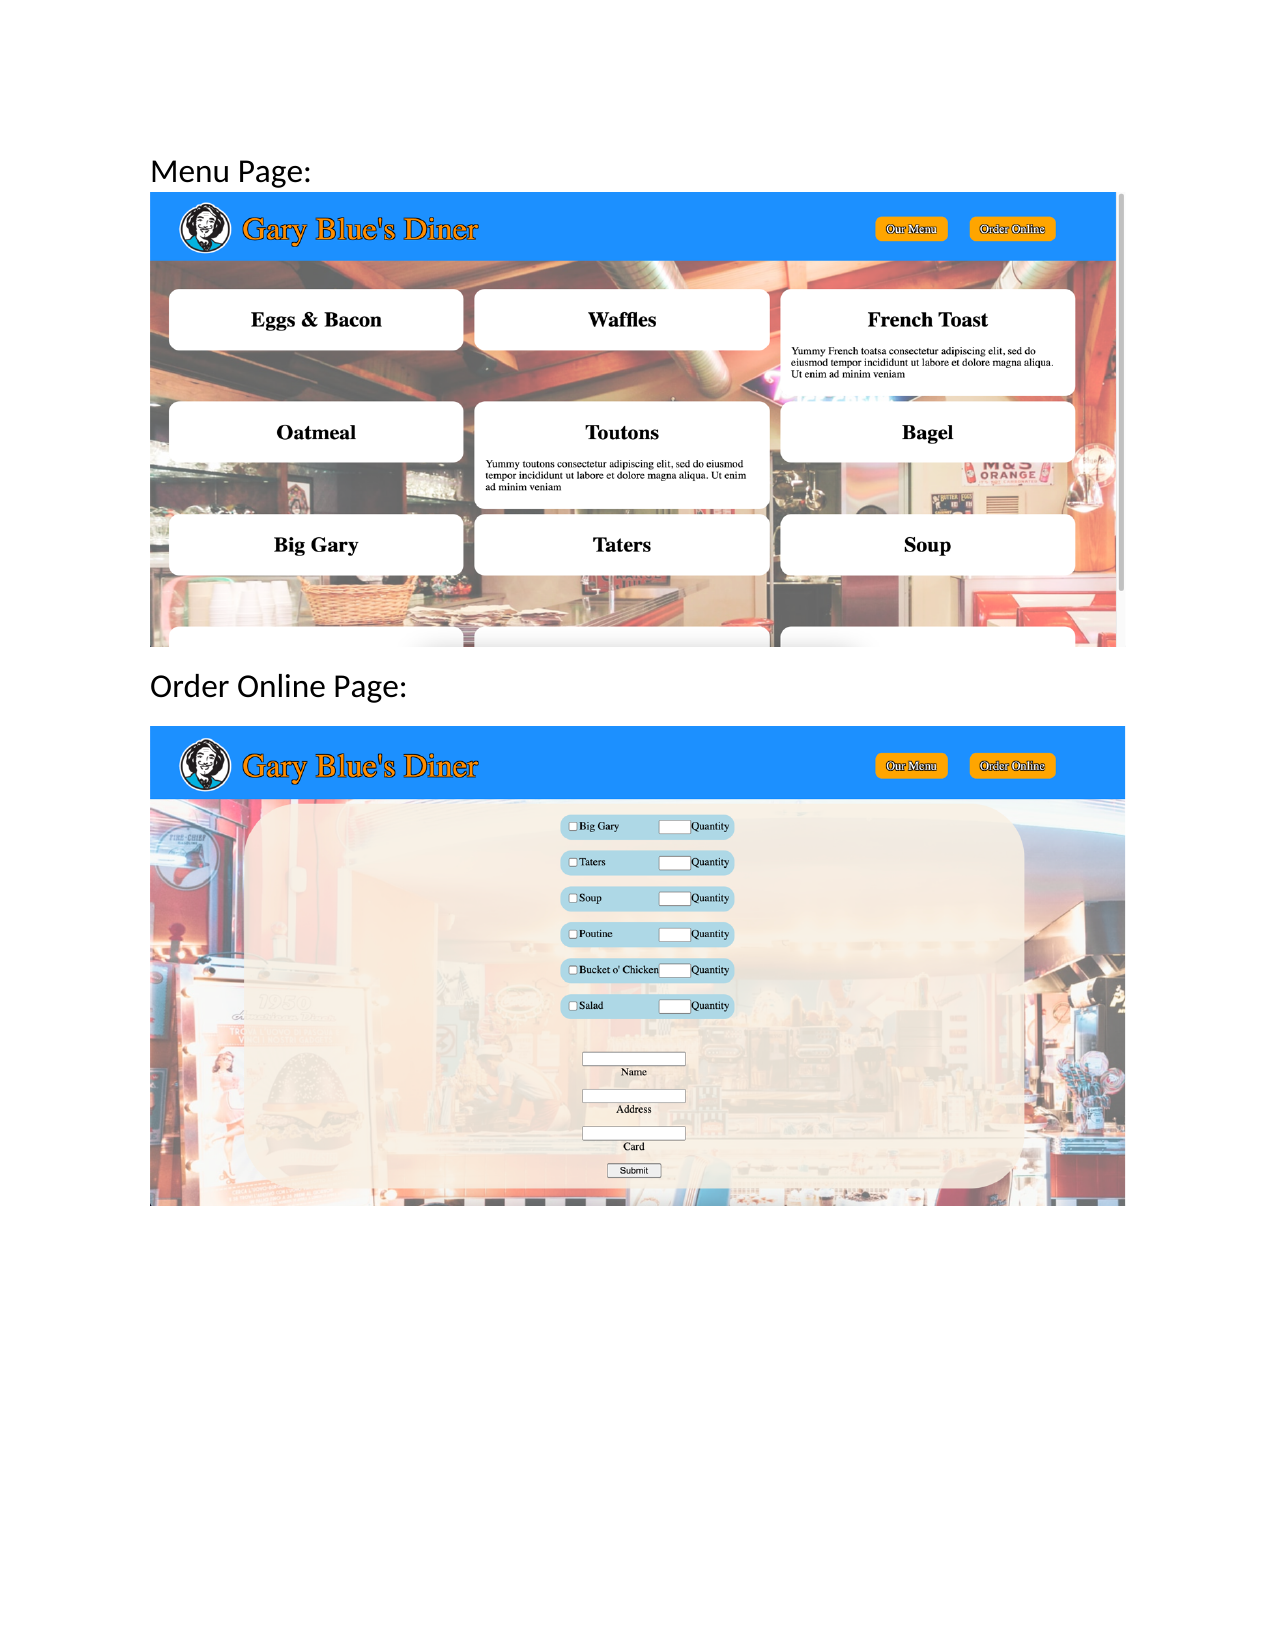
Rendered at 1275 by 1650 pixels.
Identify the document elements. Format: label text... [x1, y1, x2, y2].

text Menu Page: [150, 150, 1125, 192]
text Order Online Page: [150, 666, 1125, 706]
picture [150, 192, 1125, 647]
picture [150, 726, 1125, 1206]
